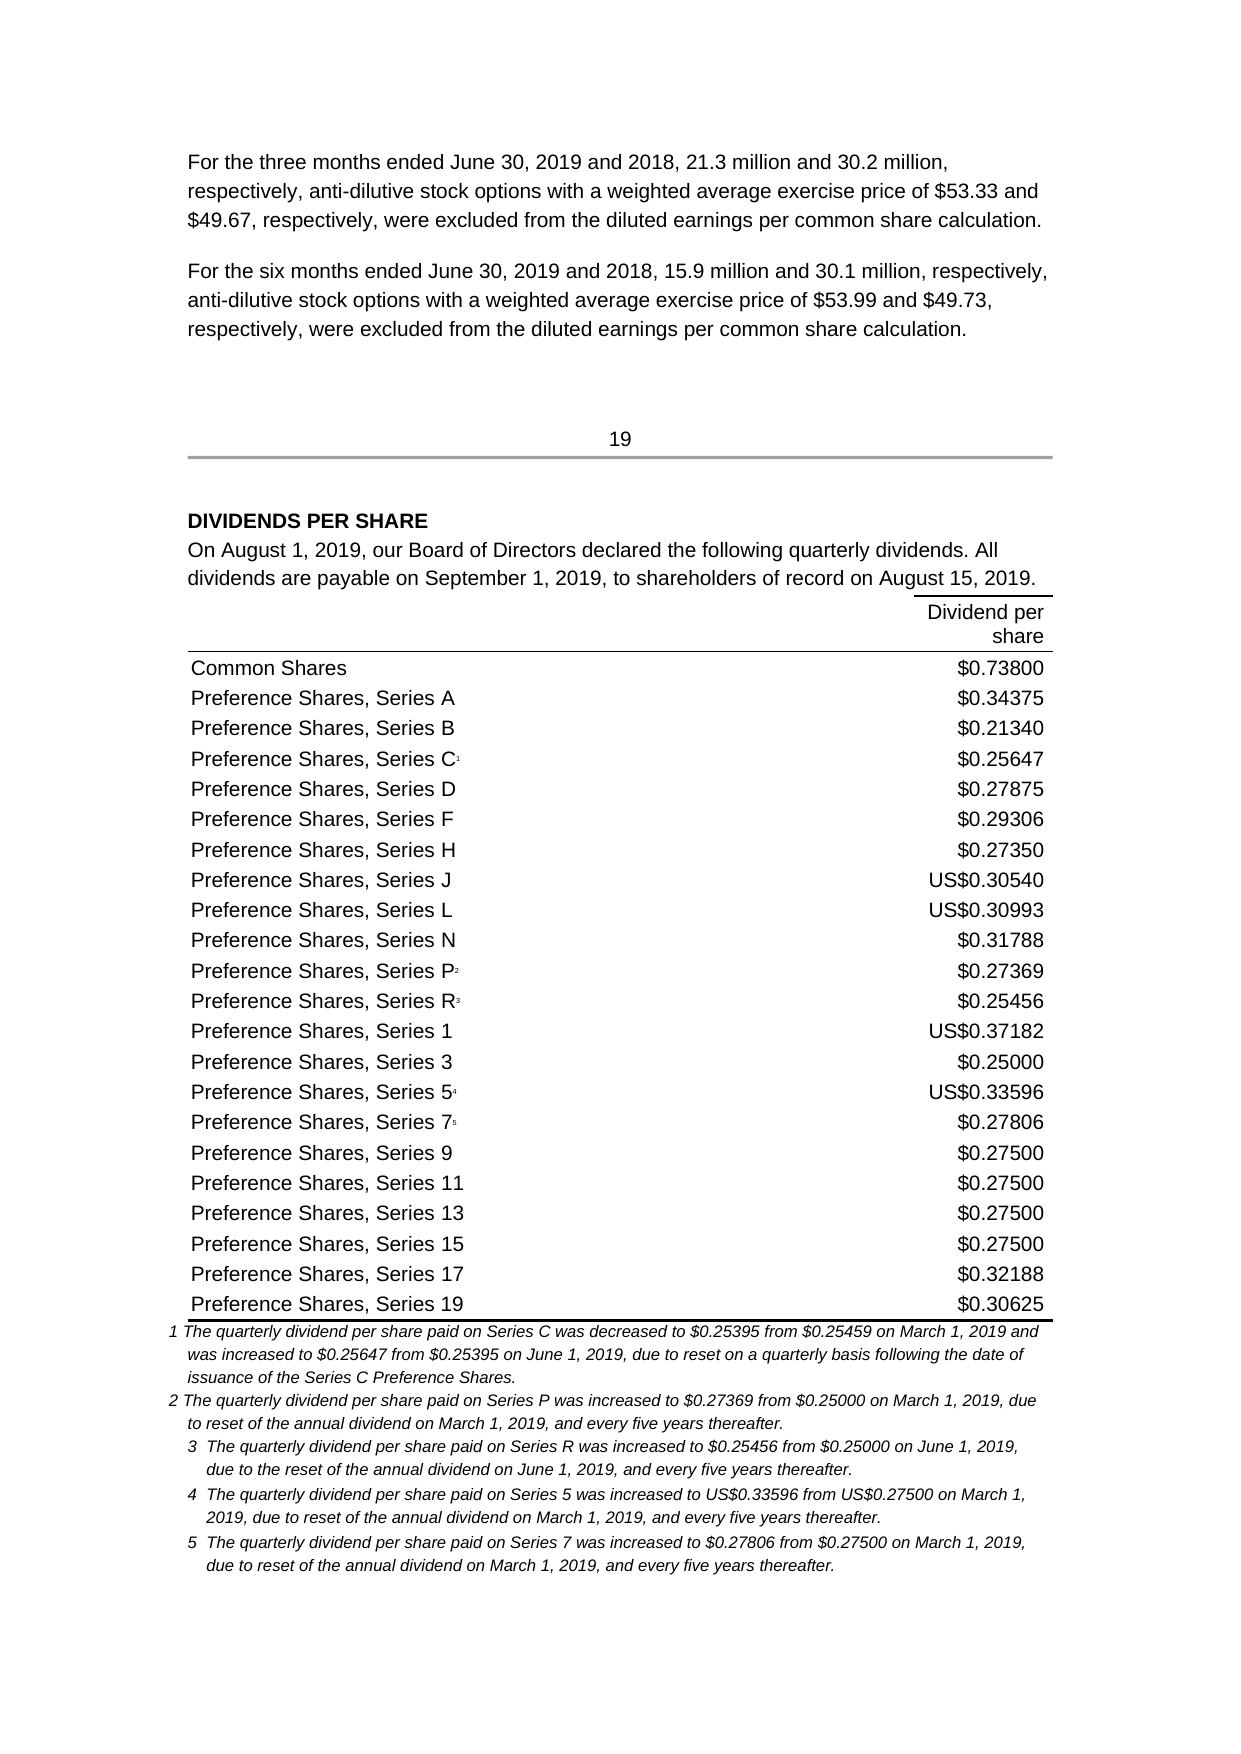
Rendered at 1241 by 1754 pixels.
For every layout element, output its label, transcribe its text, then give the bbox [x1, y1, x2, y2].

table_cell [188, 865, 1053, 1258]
text 2 The quarterly dividend per share paid on Series P was increased to $0.27369 from $0.25000 on March 1, 2019, due to reset of the annual dividend on March 1, 2019, and every five years thereafter. [169, 1391, 1053, 1433]
text DIVIDENDS PER SHARE [187, 509, 1053, 533]
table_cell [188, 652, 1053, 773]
text 19 [187, 427, 1053, 451]
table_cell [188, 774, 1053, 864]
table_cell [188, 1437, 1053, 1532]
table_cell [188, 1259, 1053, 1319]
text For the three months ended June 30, 2019 and 2018, 21.3 million and 30.2 million, respectively, anti-dilutive stock options with a weighted average exercise price of $53.33 and $49.67, respectively, were excluded from the diluted earnings per common share calculation. [187, 150, 1053, 231]
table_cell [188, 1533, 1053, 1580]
text 1 The quarterly dividend per share paid on Series C was decreased to $0.25395 from $0.25459 on March 1, 2019 and was increased to $0.25647 from $0.25395 on June 1, 2019, due to reset on a quarterly basis following the date of issuance of the Series C Preference Shares. [169, 1322, 1053, 1387]
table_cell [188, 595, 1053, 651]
text For the six months ended June 30, 2019 and 2018, 15.9 million and 30.1 million, respectively, anti-dilutive stock options with a weighted average exercise price of $53.99 and $49.73, respectively, were excluded from the diluted earnings per common share calculation. [187, 259, 1053, 341]
text On August 1, 2019, our Board of Directors declared the following quarterly dividends. All dividends are payable on September 1, 2019, to shareholders of record on August 15, 2019. [187, 537, 1053, 590]
